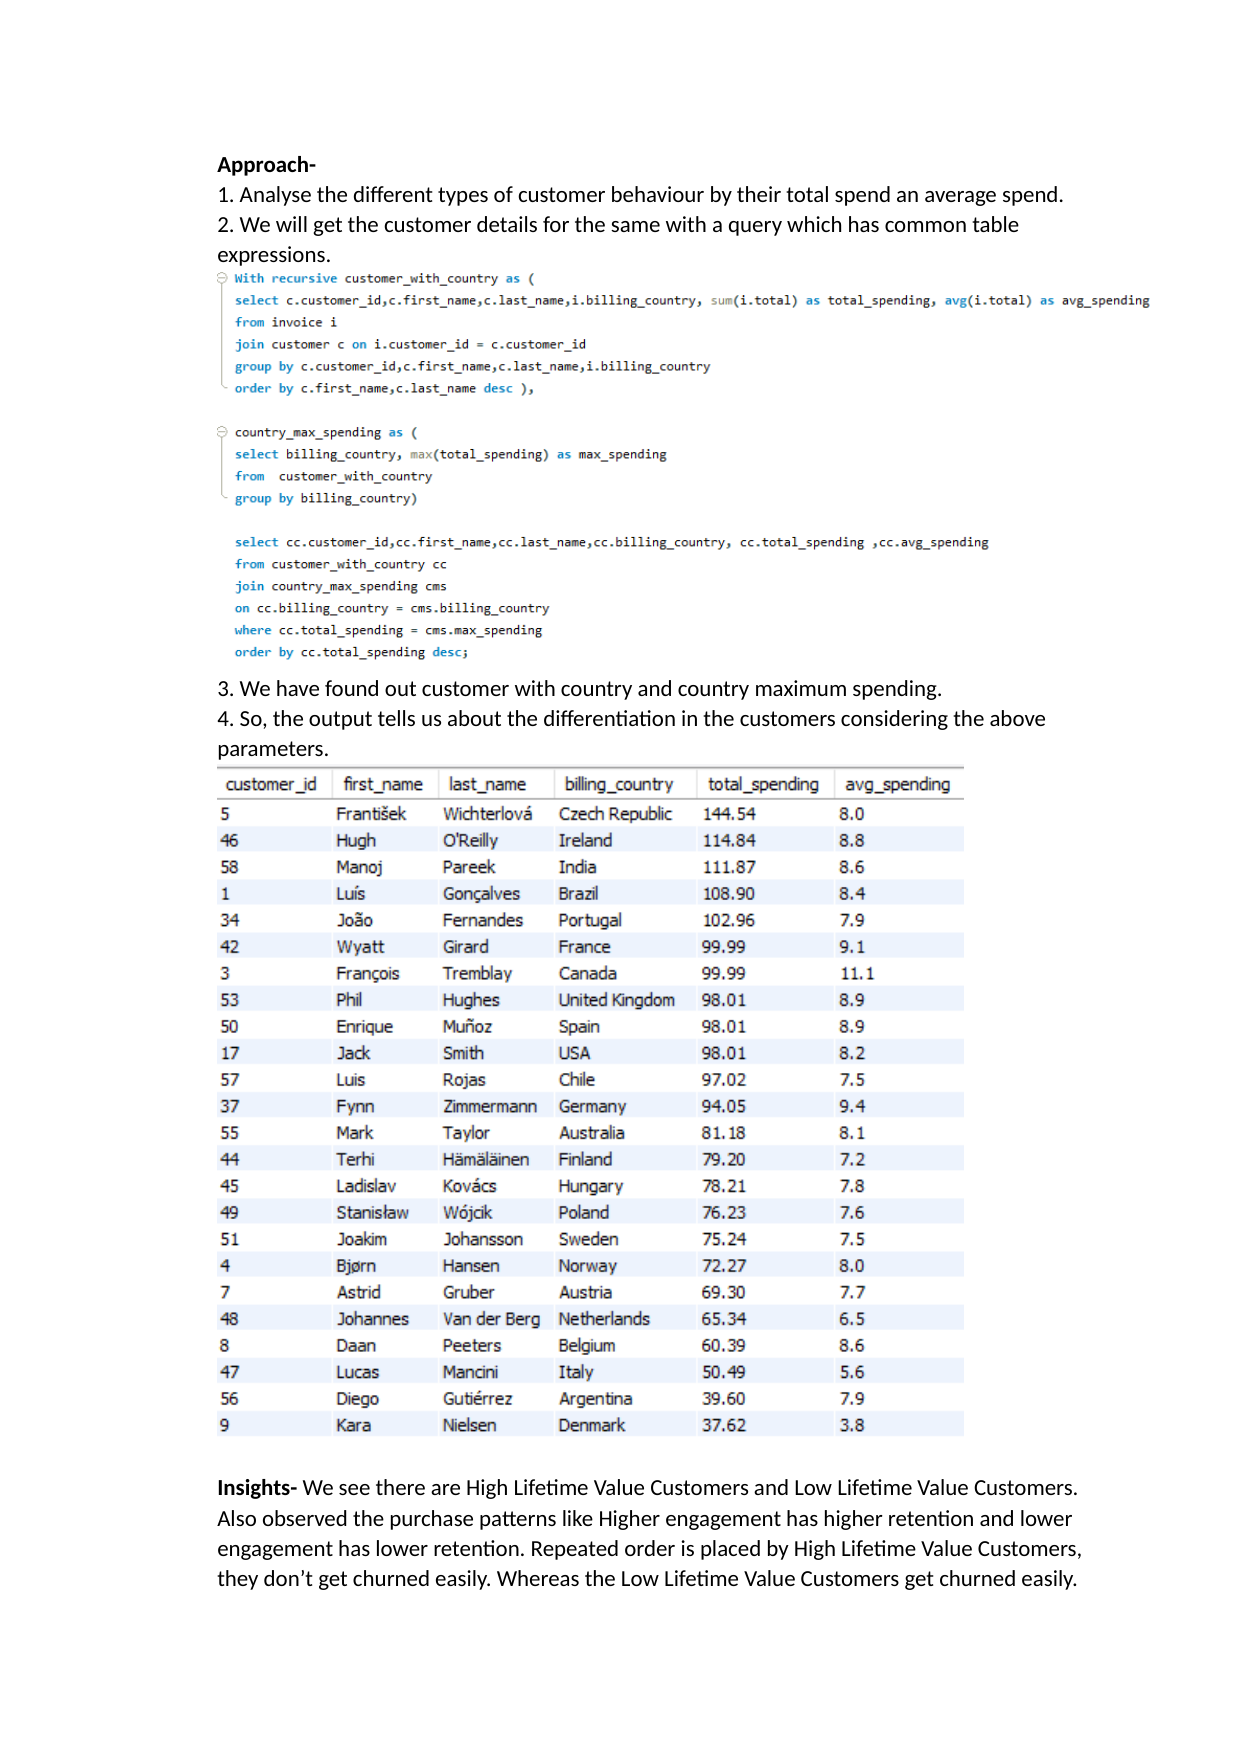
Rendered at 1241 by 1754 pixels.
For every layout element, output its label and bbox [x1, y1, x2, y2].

list [179, 150, 1090, 1592]
picture [217, 764, 964, 1441]
picture [217, 270, 1158, 672]
